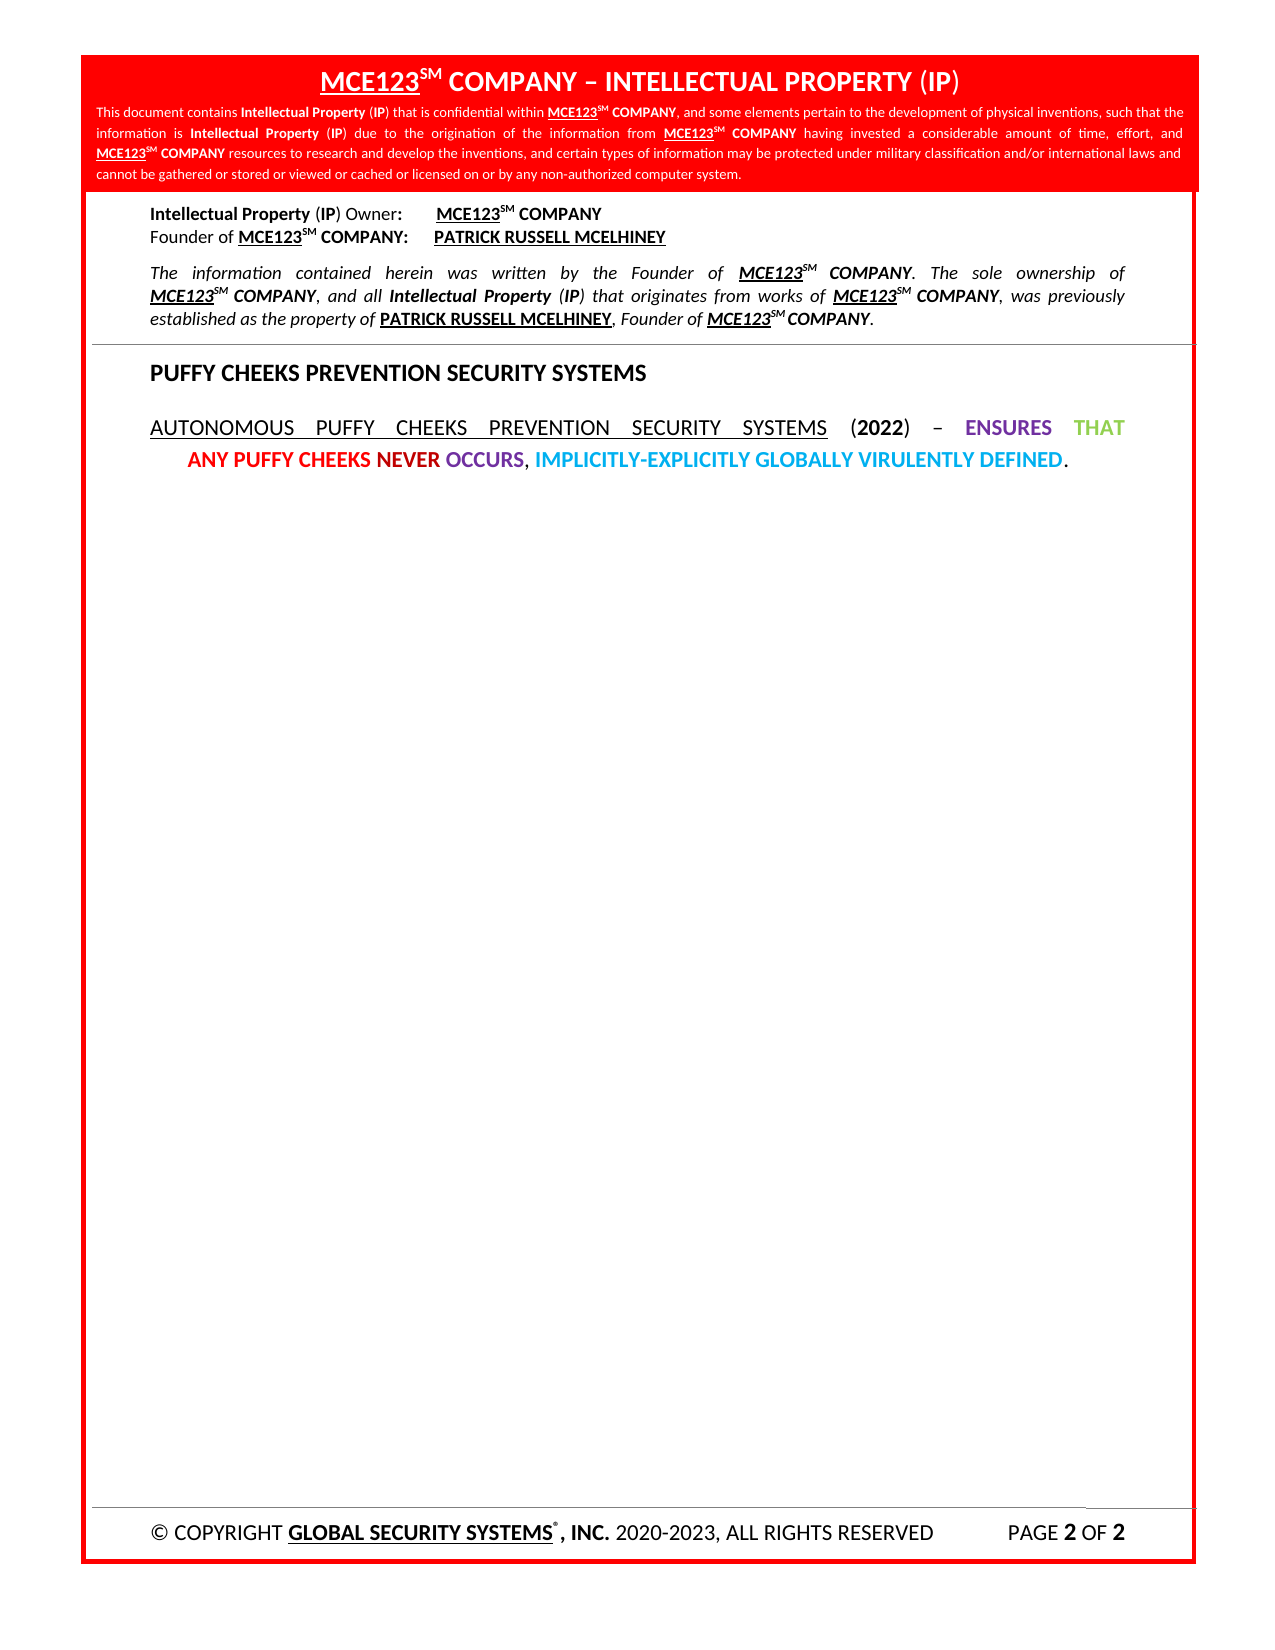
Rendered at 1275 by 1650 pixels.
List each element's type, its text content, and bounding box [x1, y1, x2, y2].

text AUTONOMOUS PUFFY CHEEKS PREVENTION SECURITY SYSTEMS (2022) – ENSURES THAT ANY PUFFY CHEEKS NEVER OCCURS, IMPLICITLY-EXPLICITLY GLOBALLY VIRULENTLY DEFINED. [150, 413, 1125, 474]
text PUFFY CHEEKS PREVENTION SECURITY SYSTEMS [150, 358, 1125, 388]
